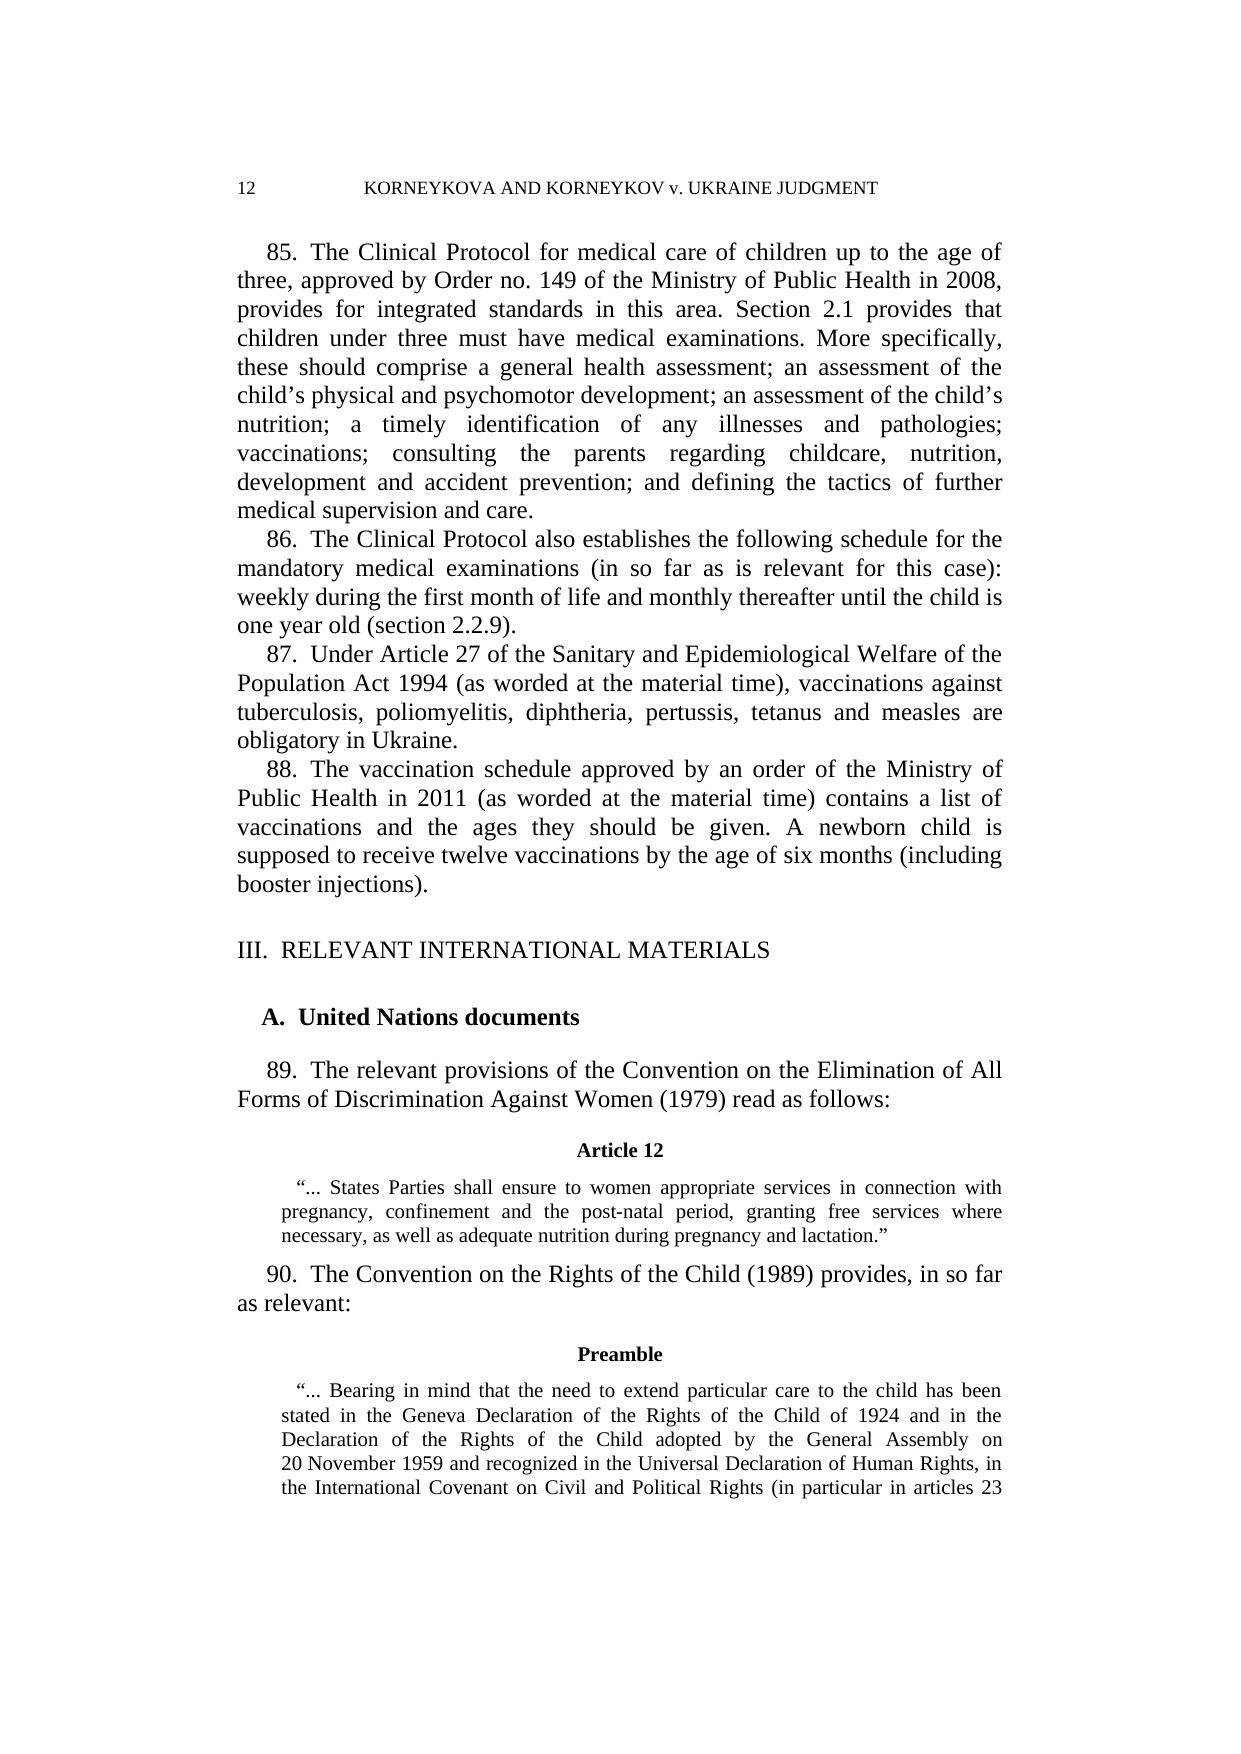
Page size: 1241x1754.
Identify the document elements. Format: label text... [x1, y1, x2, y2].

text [281, 1378, 1003, 1499]
text 89. The relevant provisions of the Convention on the Elimination of All Forms of Discrimination Against Women (1979) read as follows: [237, 1056, 1003, 1113]
title Article 12 [237, 1138, 1003, 1162]
text 90. The Convention on the Rights of the Child (1989) provides, in so far as relevant: [237, 1259, 1003, 1317]
title Preamble [237, 1342, 1003, 1366]
text “... States Parties shall ensure to women appropriate services in connection with pregnancy, confinement and the post-natal period, granting free services where necessary, as well as adequate nutrition during pregnancy and lactation.” [281, 1175, 1003, 1247]
text 87. Under Article 27 of the Sanitary and Epidemiological Welfare of the Population Act 1994 (as worded at the material time), vaccinations against tuberculosis, poliomyelitis, diphtheria, pertussis, tetanus and measles are obligatory in Ukraine. [237, 639, 1003, 754]
subtitle III. RELEVANT INTERNATIONAL MATERIALS [237, 936, 1003, 964]
subtitle A. United Nations documents [261, 1002, 1003, 1031]
